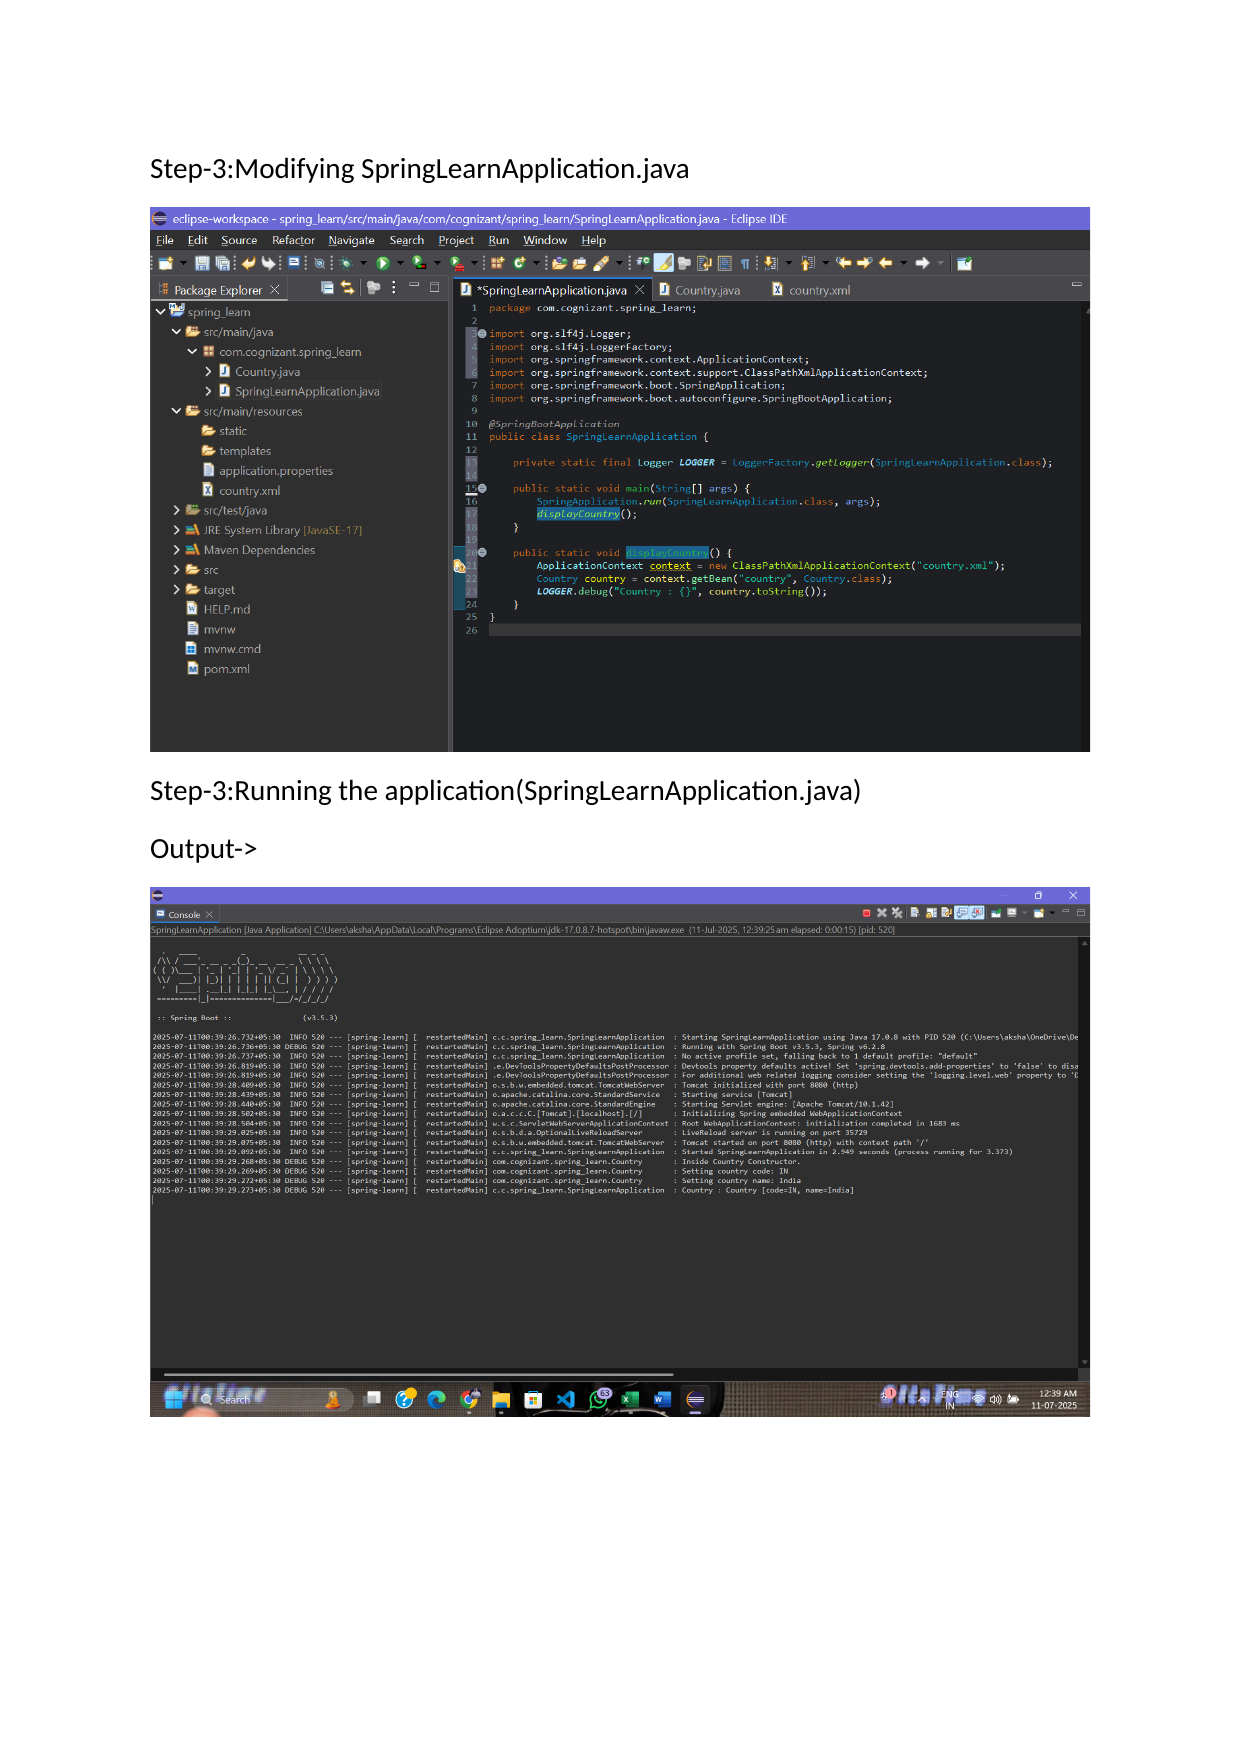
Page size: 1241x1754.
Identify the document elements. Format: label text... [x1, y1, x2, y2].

picture [150, 207, 1091, 752]
text Step-3:Running the application(SpringLearnApplication.java) [150, 772, 1090, 808]
text Output-> [150, 830, 1090, 866]
text Step-3:Modifying SpringLearnApplication.java [150, 150, 1090, 186]
picture [150, 887, 1091, 1417]
